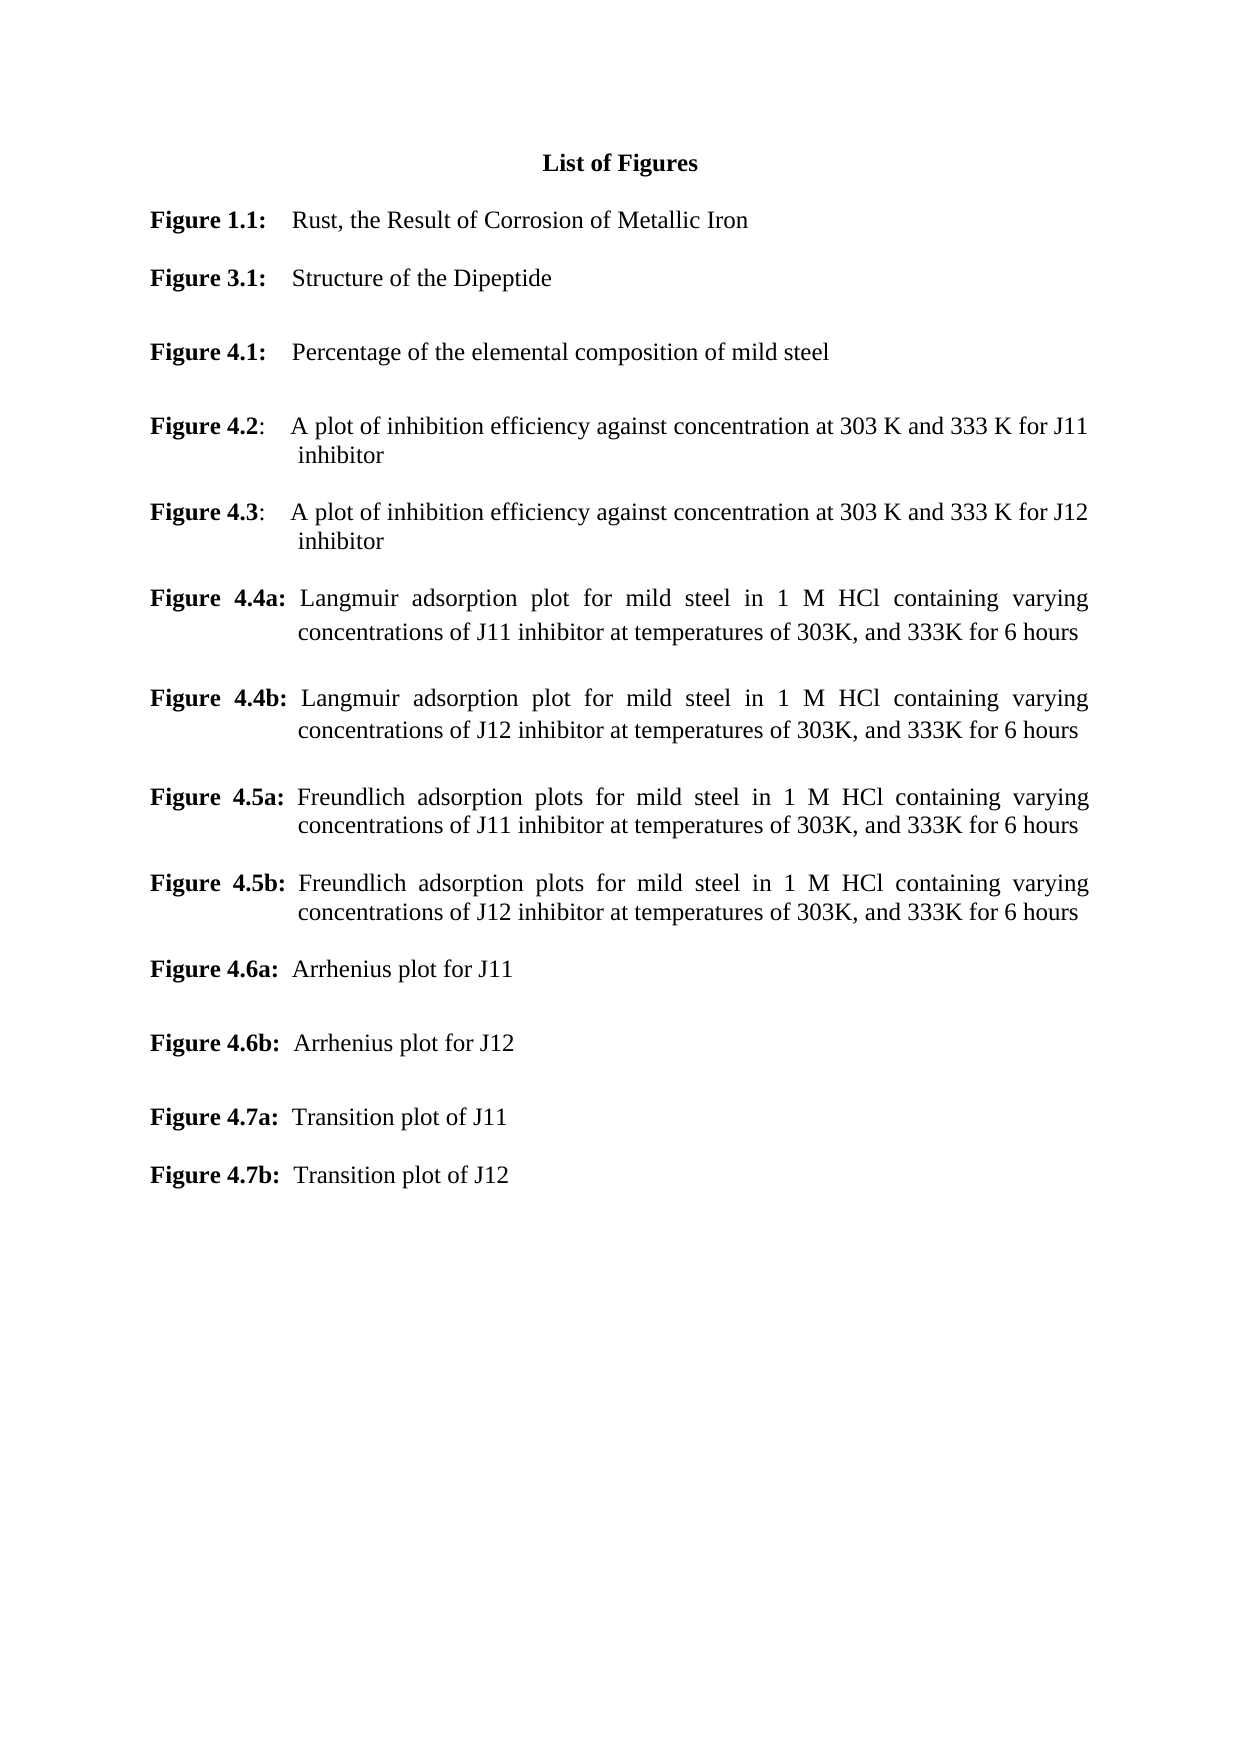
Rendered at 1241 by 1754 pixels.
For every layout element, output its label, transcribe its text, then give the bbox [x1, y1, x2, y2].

text Figure 4.2: A plot of inhibition efficiency against concentration at 303 K and 333 K for J11 inhibitor [150, 411, 1090, 468]
text Figure 4.5b: Freundlich adsorption plots for mild steel in 1 M HCl containing varying concentrations of J12 inhibitor at temperatures of 303K, and 333K for 6 hours [150, 868, 1090, 925]
text Figure 4.4b: Langmuir adsorption plot for mild steel in 1 M HCl containing varying concentrations of J12 inhibitor at temperatures of 303K, and 333K for 6 hours [150, 683, 1090, 744]
text Figure 4.1: Percentage of the elemental composition of mild steel [150, 337, 1090, 366]
text Figure 3.1: Structure of the Dipeptide [150, 263, 1090, 291]
text Figure 4.7a: Transition plot of J11 [150, 1102, 1090, 1131]
text Figure 4.4a: Langmuir adsorption plot for mild steel in 1 M HCl containing varying concentrations of J11 inhibitor at temperatures of 303K, and 333K for 6 hours [150, 583, 1090, 645]
text Figure 4.3: A plot of inhibition efficiency against concentration at 303 K and 333 K for J12 inhibitor [150, 497, 1090, 555]
text Figure 4.5a: Freundlich adsorption plots for mild steel in 1 M HCl containing varying concentrations of J11 inhibitor at temperatures of 303K, and 333K for 6 hours [150, 782, 1090, 839]
text Figure 4.6b: Arrhenius plot for J12 [150, 1028, 1090, 1057]
text List of Figures [150, 148, 1090, 176]
text Figure 4.7b: Transition plot of J12 [150, 1160, 1090, 1189]
text Figure 1.1: Rust, the Result of Corrosion of Metallic Iron [150, 205, 1090, 234]
text Figure 4.6a: Arrhenius plot for J11 [150, 954, 1090, 983]
